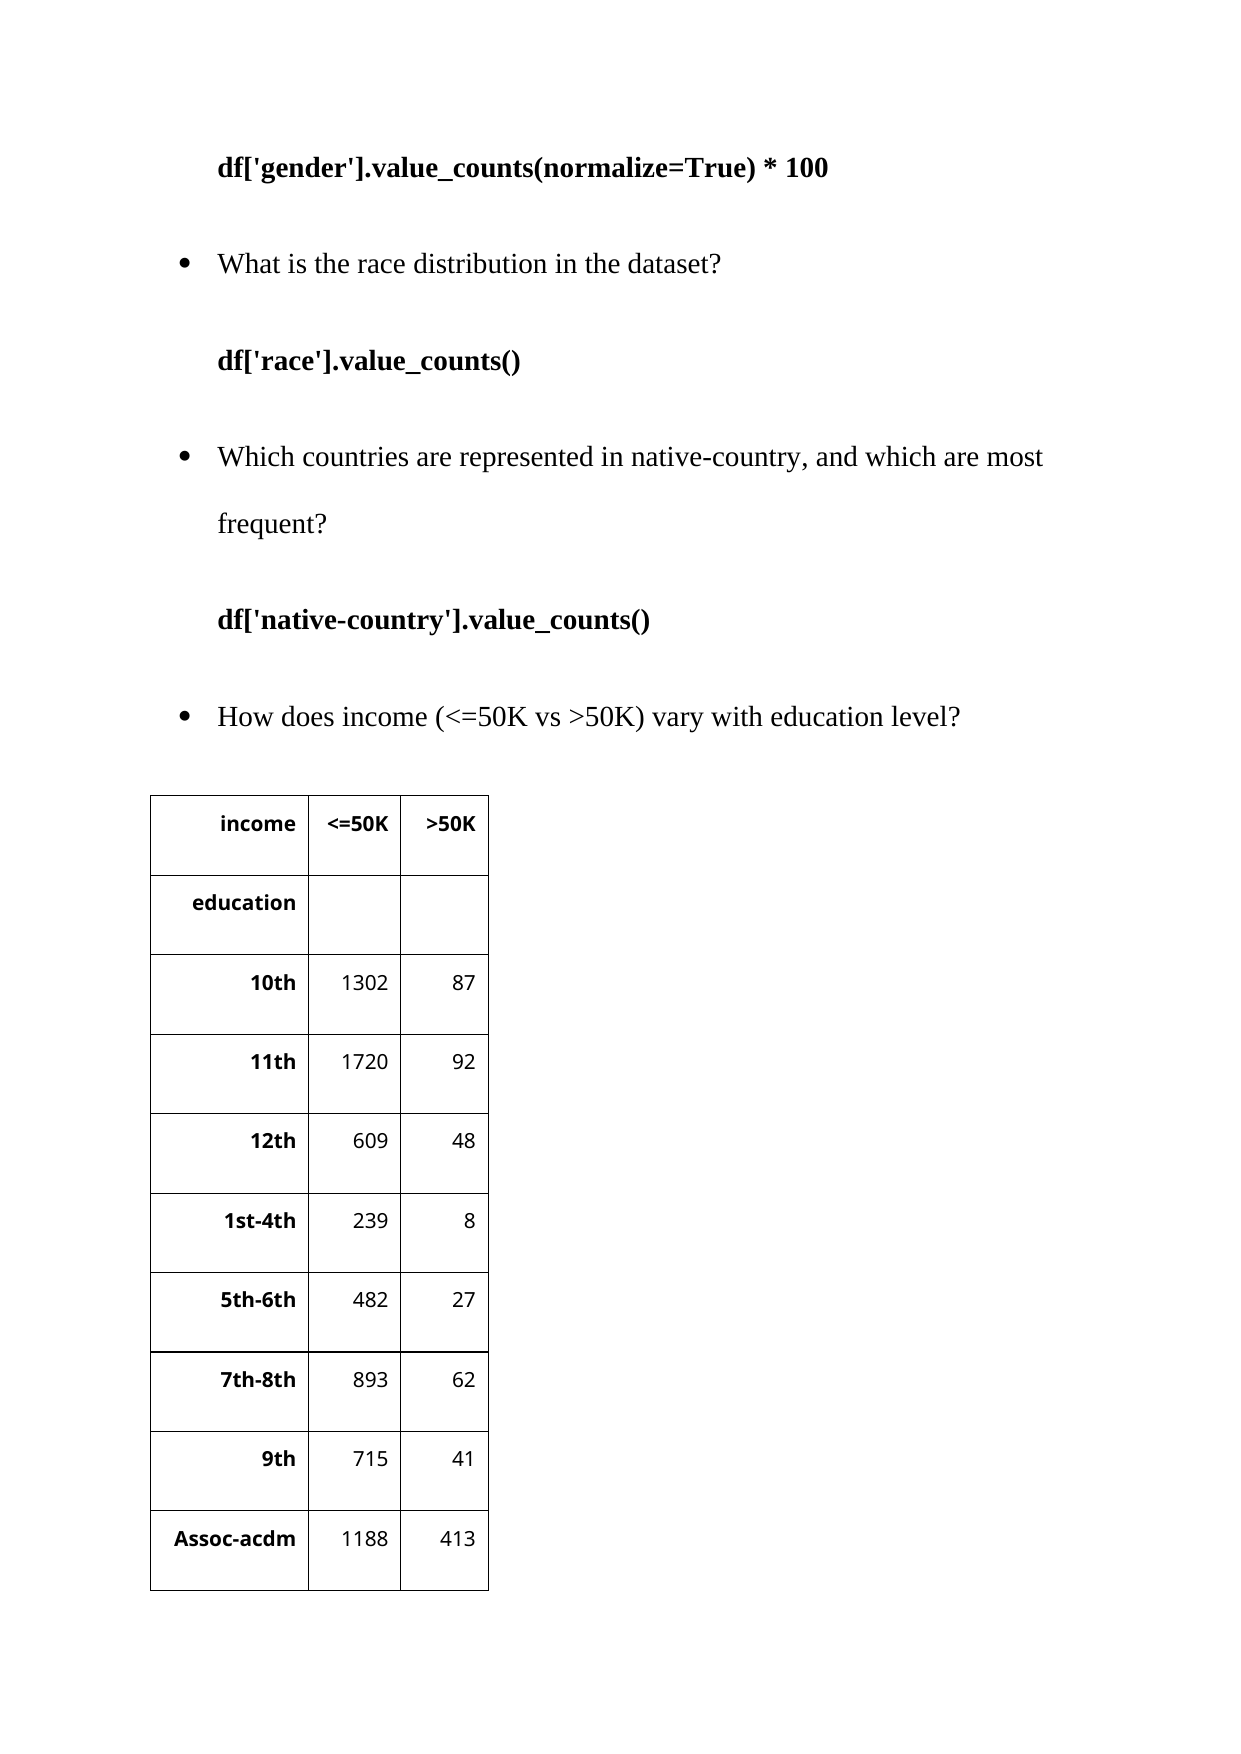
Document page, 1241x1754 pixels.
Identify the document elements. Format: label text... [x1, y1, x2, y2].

table_cell [309, 876, 400, 954]
table_cell [401, 876, 488, 954]
table_cell 893 [309, 1353, 400, 1431]
table_cell 10th [151, 955, 308, 1033]
table_cell 62 [401, 1353, 488, 1431]
table_cell 482 [309, 1273, 400, 1351]
table_cell 92 [401, 1035, 488, 1113]
text df['native-country'].value_counts() [217, 602, 1090, 636]
table_cell 11th [151, 1035, 308, 1113]
table_cell education [151, 876, 308, 954]
table_cell 1720 [309, 1035, 400, 1113]
list How does income (<=50K vs >50K) vary with education level? [179, 699, 1090, 732]
table_cell 1188 [309, 1511, 400, 1590]
table_cell Assoc-acdm [151, 1511, 308, 1590]
table_cell 609 [309, 1114, 400, 1192]
table_header <=50K [309, 796, 400, 874]
table_cell 27 [401, 1273, 488, 1351]
table_cell 239 [309, 1194, 400, 1272]
list Which countries are represented in native-country, and which are most frequent? [179, 439, 1090, 540]
table_cell 715 [309, 1432, 400, 1510]
table_cell 413 [401, 1511, 488, 1590]
table_cell 1st-4th [151, 1194, 308, 1272]
table_cell 87 [401, 955, 488, 1033]
table_cell 41 [401, 1432, 488, 1510]
table_cell 1302 [309, 955, 400, 1033]
table_header income [151, 796, 308, 874]
table_cell 9th [151, 1432, 308, 1510]
text df['race'].value_counts() [217, 343, 1090, 376]
table_cell 7th-8th [151, 1353, 308, 1431]
table_header >50K [401, 796, 488, 874]
table_cell 48 [401, 1114, 488, 1192]
table_cell 5th-6th [151, 1273, 308, 1351]
table_cell 12th [151, 1114, 308, 1192]
text df['gender'].value_counts(normalize=True) * 100 [217, 150, 1090, 183]
list What is the race distribution in the dataset? [179, 246, 1090, 280]
table_cell 8 [401, 1194, 488, 1272]
